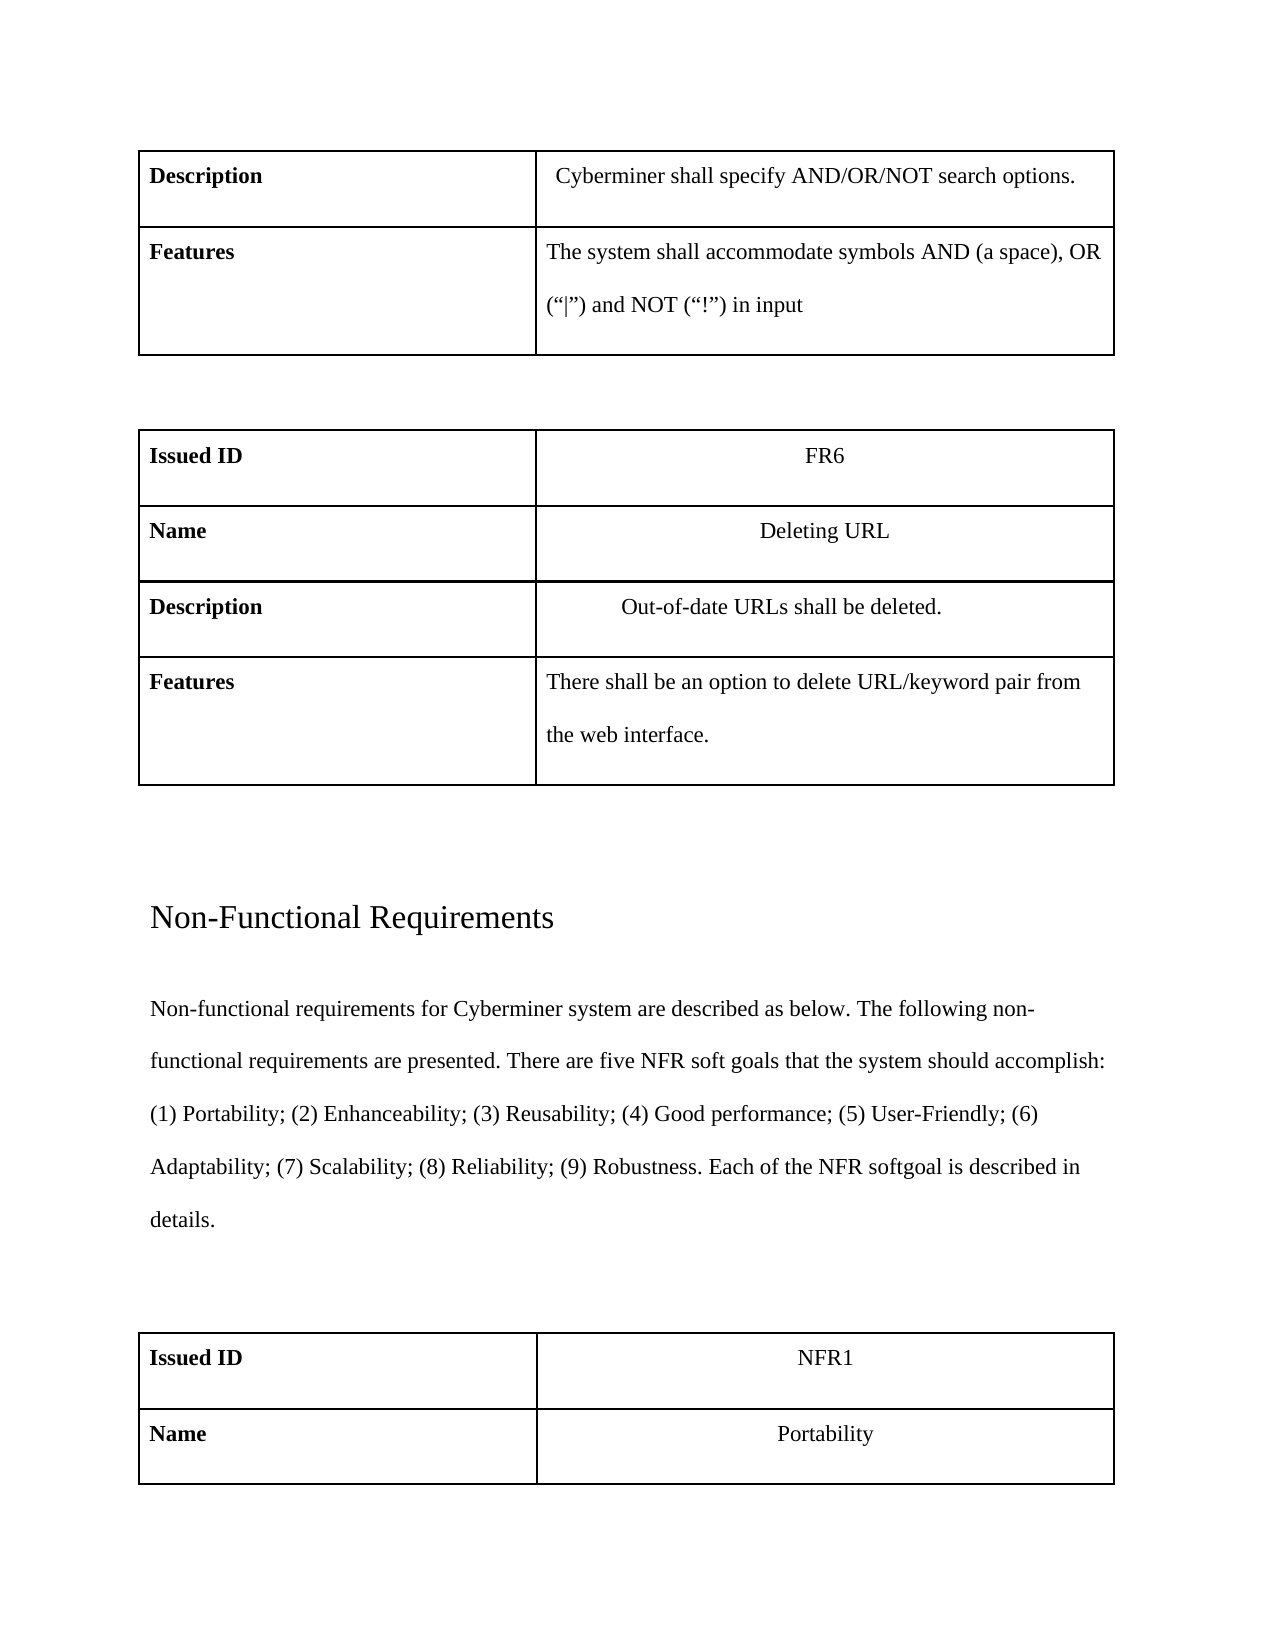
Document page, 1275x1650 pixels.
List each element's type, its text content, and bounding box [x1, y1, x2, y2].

table_cell Out-of-date URLs shall be deleted. [537, 583, 1113, 656]
table_cell Name [140, 507, 535, 580]
table_cell Features [140, 228, 535, 354]
table_cell Description [140, 152, 535, 226]
subtitle Non-Functional Requirements [150, 897, 1125, 936]
table_header Issued ID [140, 1334, 536, 1407]
table_header NFR1 [538, 1334, 1113, 1407]
table_cell Deleting URL [537, 507, 1113, 580]
table_cell Cyberminer shall specify AND/OR/NOT search options. [537, 152, 1113, 226]
table_cell Features [140, 658, 535, 784]
text Non-functional requirements for Cyberminer system are described as below. The following non-functional requirements are presented. There are five NFR soft goals that the system should accomplish: (1) Portability; (2) Enhanceability; (3) Reusability; (4) Good performance; (5) User-Friendly; (6) Adaptability; (7) Scalability; (8) Reliability; (9) Robustness. Each of the NFR softgoal is described in details. [150, 995, 1125, 1232]
table_cell Description [140, 583, 535, 656]
table_cell Name [140, 1410, 536, 1483]
table_cell There shall be an option to delete URL/keyword pair from the web interface. [537, 658, 1113, 784]
table_header Issued ID [140, 431, 535, 505]
table_header FR6 [537, 431, 1113, 505]
table_cell The system shall accommodate symbols AND (a space), OR (“|”) and NOT (“!”) in input [537, 228, 1113, 354]
table_cell Portability [538, 1410, 1113, 1483]
